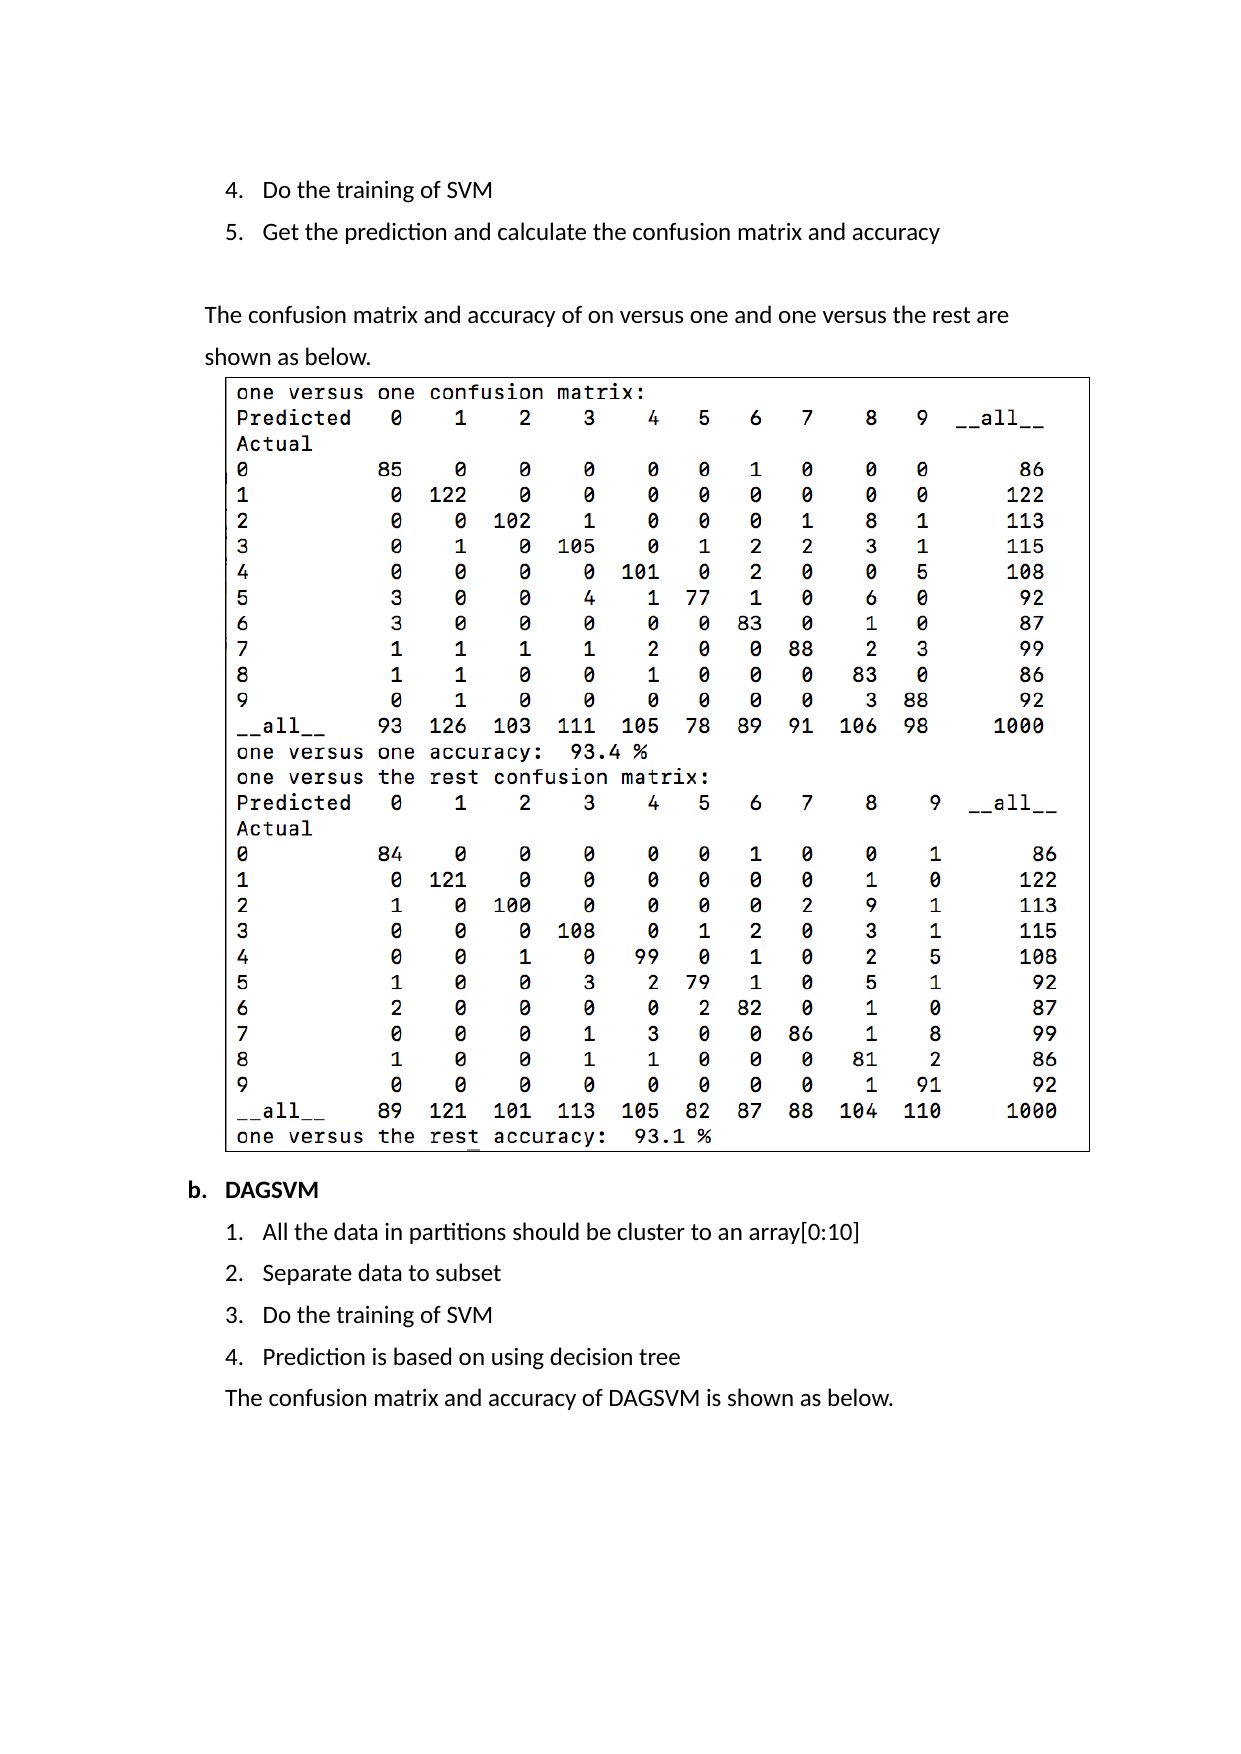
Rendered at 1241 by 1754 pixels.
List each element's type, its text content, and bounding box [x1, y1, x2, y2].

list Do the training of SVM [225, 1294, 1053, 1335]
picture [226, 378, 1089, 1151]
list Do the training of SVM [225, 169, 1053, 210]
text The confusion matrix and accuracy of on versus one and one versus the rest are [187, 294, 1053, 335]
list Get the prediction and calculate the confusion matrix and accuracy [225, 210, 1053, 252]
text shown as below. [187, 335, 1053, 377]
list DAGSVM [187, 1169, 1053, 1210]
list All the data in partitions should be cluster to an array[0:10] [225, 1210, 1053, 1252]
list Separate data to subset [225, 1252, 1053, 1294]
list The confusion matrix and accuracy of DAGSVM is shown as below. [225, 1377, 1053, 1419]
list Prediction is based on using decision tree [225, 1335, 1053, 1377]
